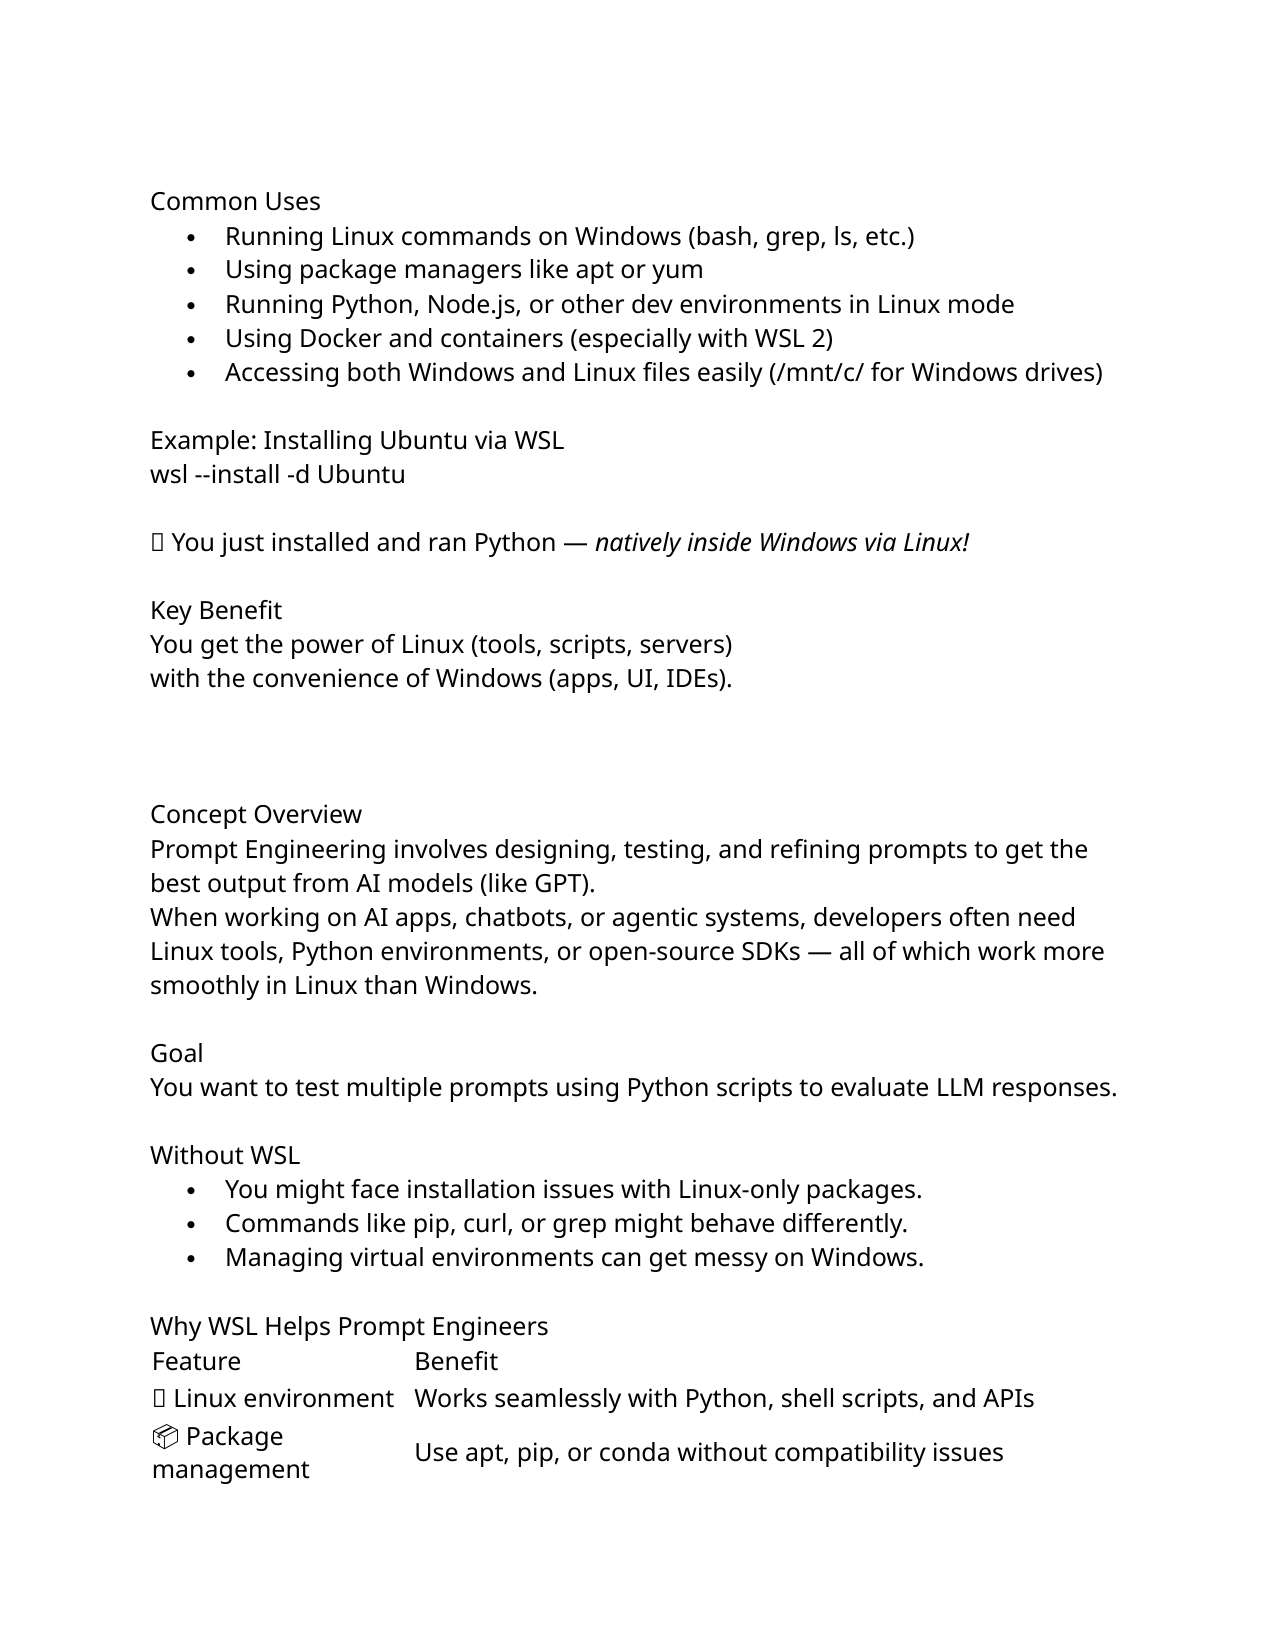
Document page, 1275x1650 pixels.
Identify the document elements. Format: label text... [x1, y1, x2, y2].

text You want to test multiple prompts using Python scripts to evaluate LLM responses. [150, 1070, 1125, 1104]
text wsl --install -d Ubuntu [150, 457, 1125, 491]
table_cell 🐧 Linux environment [150, 1379, 413, 1417]
text You get the power of Linux (tools, scripts, servers) with the convenience of Windows (apps, UI, IDEs). [150, 627, 1125, 695]
list Using Docker and containers (especially with WSL 2) [187, 320, 1125, 354]
table_header Benefit [413, 1342, 1125, 1379]
list Commands like pip, curl, or grep might behave differently. [187, 1206, 1125, 1240]
text Example: Installing Ubuntu via WSL [150, 422, 1125, 457]
table_cell Works seamlessly with Python, shell scripts, and APIs [413, 1379, 1125, 1417]
table_cell 📦 Package management [150, 1417, 413, 1488]
list Running Python, Node.js, or other dev environments in Linux mode [187, 286, 1125, 320]
table_cell Use apt, pip, or conda without compatibility issues [413, 1417, 1125, 1488]
text Common Uses [150, 184, 1125, 218]
text Concept Overview [150, 797, 1125, 831]
table_header Feature [150, 1342, 413, 1379]
list Managing virtual environments can get messy on Windows. [187, 1240, 1125, 1274]
text Why WSL Helps Prompt Engineers [150, 1308, 1125, 1342]
text Without WSL [150, 1138, 1125, 1172]
list Accessing both Windows and Linux files easily (/mnt/c/ for Windows drives) [187, 354, 1125, 388]
text Key Benefit [150, 593, 1125, 627]
text When working on AI apps, chatbots, or agentic systems, developers often need Linux tools, Python environments, or open-source SDKs — all of which work more smoothly in Linux than Windows. [150, 899, 1125, 1002]
list You might face installation issues with Linux-only packages. [187, 1172, 1125, 1206]
text Goal [150, 1036, 1125, 1070]
list Running Linux commands on Windows (bash, grep, ls, etc.) [187, 218, 1125, 252]
list Using package managers like apt or yum [187, 252, 1125, 286]
text ✅ You just installed and ran Python — natively inside Windows via Linux! [150, 525, 1125, 559]
text Prompt Engineering involves designing, testing, and refining prompts to get the best output from AI models (like GPT). [150, 831, 1125, 899]
